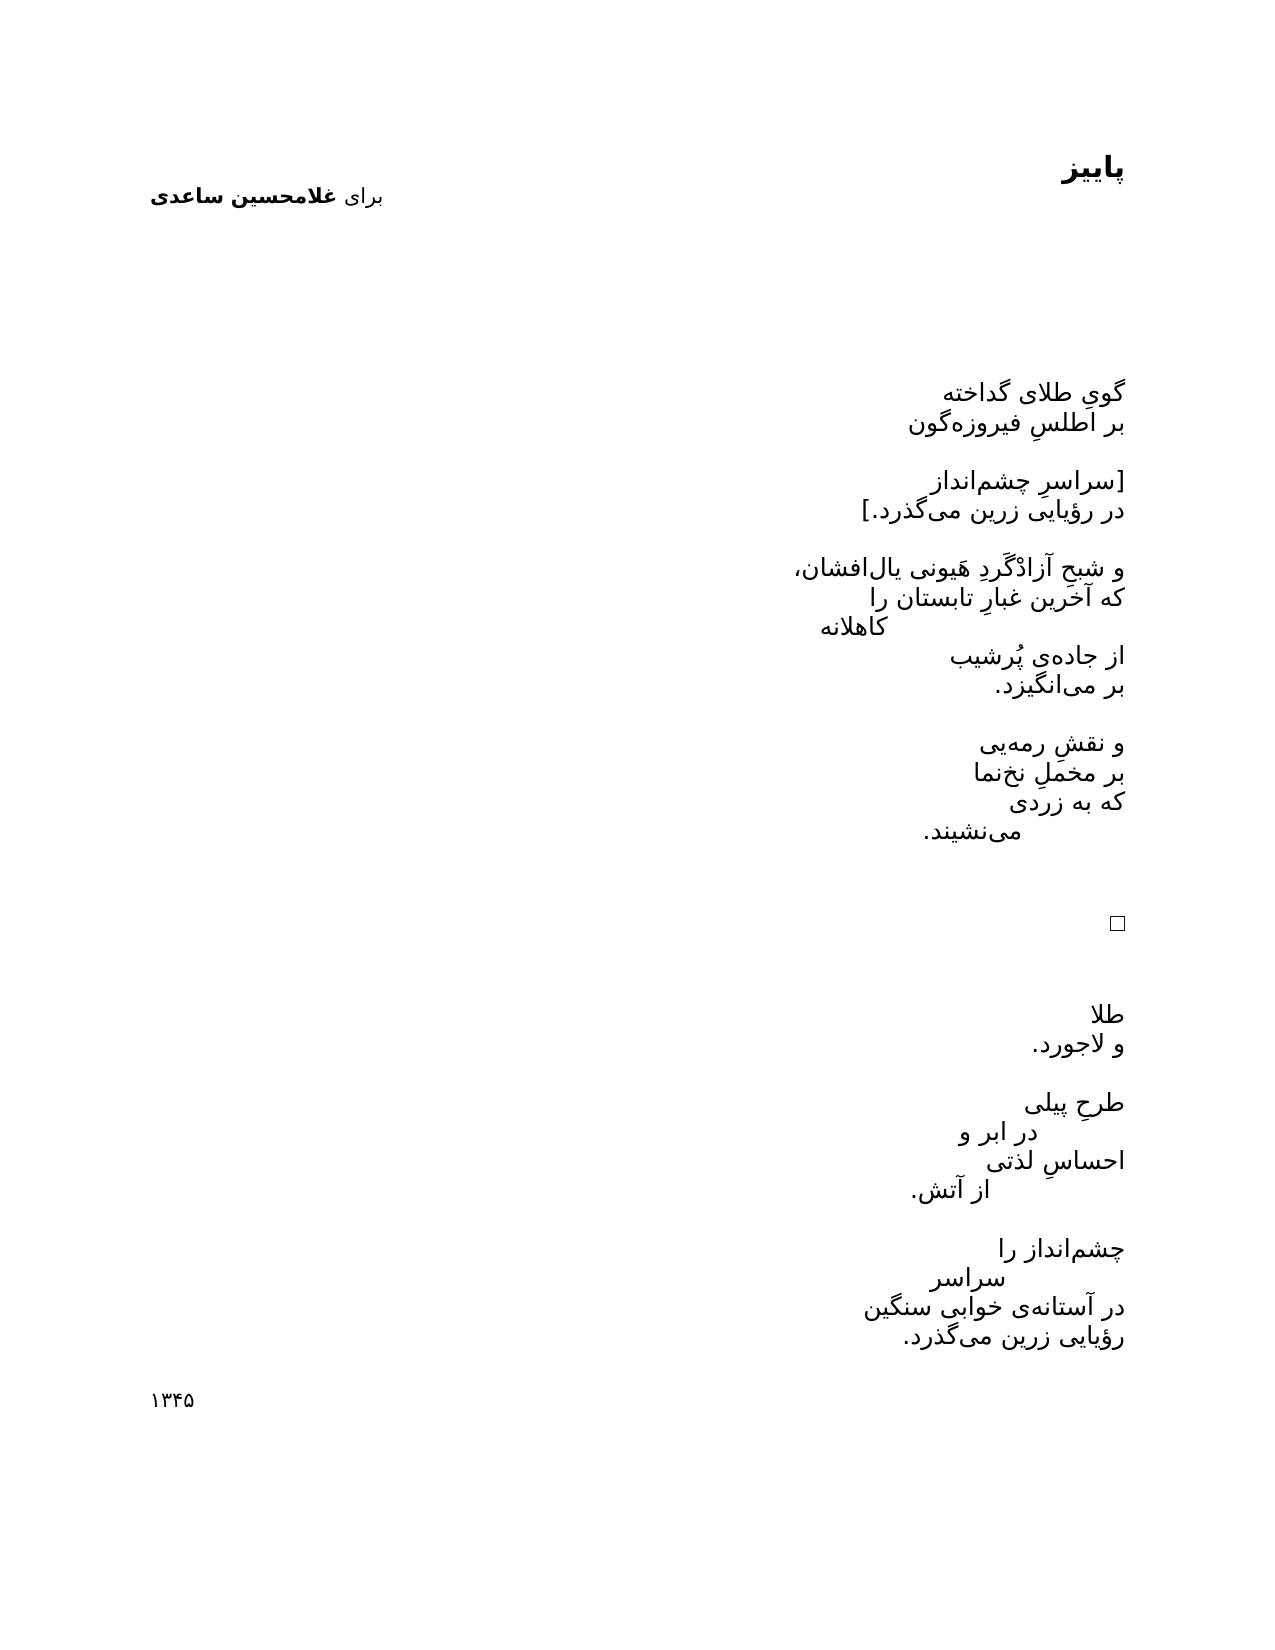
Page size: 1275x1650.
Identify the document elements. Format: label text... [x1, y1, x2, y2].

text بر می‌انگيزد. [150, 670, 1125, 699]
text و نقشِ رمه‌يی [150, 728, 1125, 758]
text کاهلانه [150, 612, 1125, 641]
text گویِ طلای گداخته [150, 378, 1125, 408]
text که به زردی [150, 787, 1125, 816]
text پاييز [150, 150, 1125, 184]
text در آستانه‌ی خوابی سنگين [150, 1292, 1125, 1321]
text احساسِ لذتی [150, 1146, 1125, 1175]
text از آتش. [150, 1175, 1125, 1204]
text بر اطلسِ فيروزه‌گون [150, 408, 1125, 437]
text بر مخملِ نخ‌نما [150, 758, 1125, 787]
text سراسر [150, 1263, 1125, 1292]
text در ابر و [150, 1117, 1125, 1146]
text [سراسرِ چشم‌انداز [150, 466, 1125, 495]
text و لاجورد. [150, 1029, 1125, 1059]
text طرحِ پيلی [150, 1088, 1125, 1117]
text و شبحِ آزادْگَردِ هَيونی يال‌افشان، [150, 553, 1125, 583]
text چشم‌انداز را [150, 1234, 1125, 1263]
text که آخرين غبارِ تابستان را [150, 583, 1125, 612]
text □ [150, 908, 1125, 937]
text برای غلامحسين ساعدی [150, 184, 1125, 208]
text رؤيايی زرين می‌گذرد. [150, 1321, 1125, 1350]
text ۱۳۴۵ [150, 1388, 1125, 1412]
text در رؤيايی زرين می‌گذرد.] [150, 495, 1125, 524]
text طلا [150, 1000, 1125, 1029]
text از جاده‌ی پُرشيب [150, 641, 1125, 670]
text می‌نشيند. [150, 816, 1125, 845]
